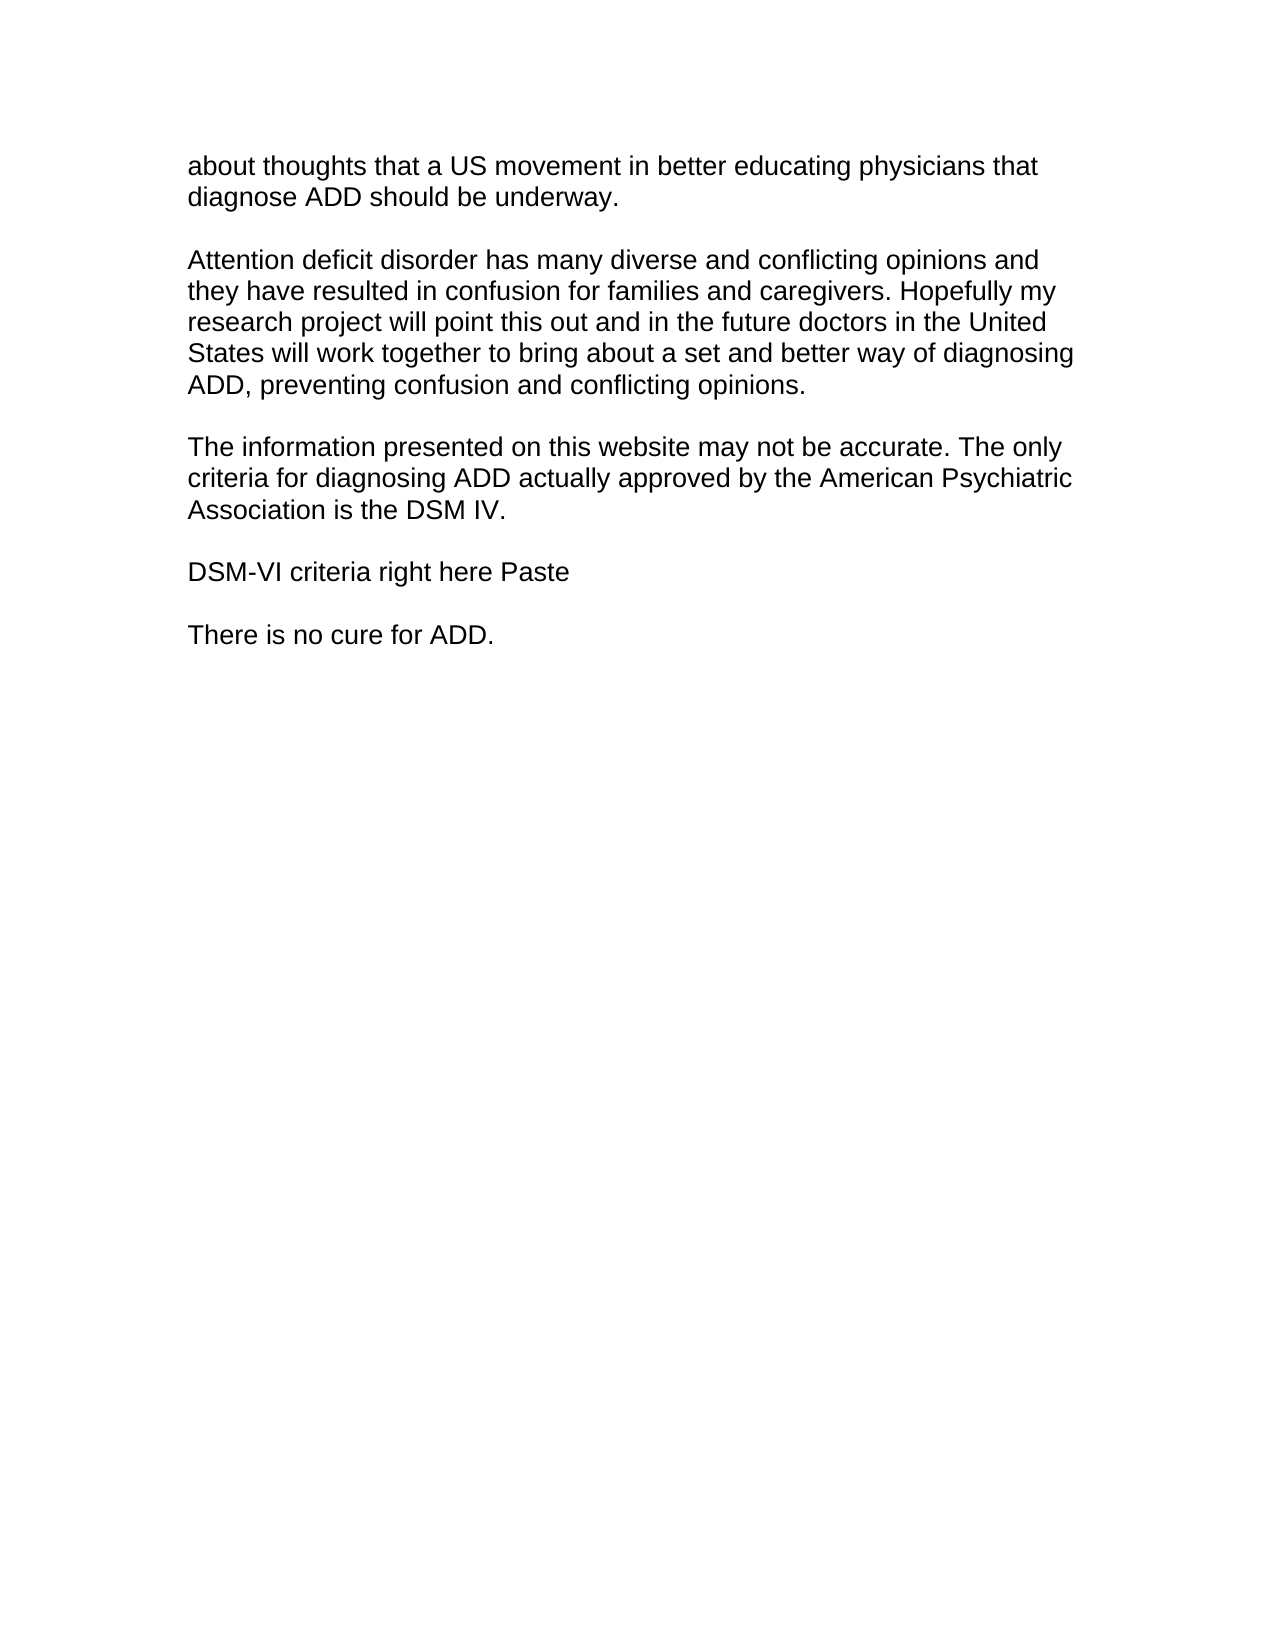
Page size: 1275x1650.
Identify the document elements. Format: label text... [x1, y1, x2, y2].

text There is no cure for ADD. [187, 619, 1087, 650]
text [187, 150, 1087, 212]
text The information presented on this website may not be accurate. The only criteria for diagnosing ADD actually approved by the American Psychiatric Association is the DSM IV. [187, 431, 1087, 525]
text DSM-VI criteria right here Paste [187, 556, 1087, 587]
text Attention deficit disorder has many diverse and conflicting opinions and they have resulted in confusion for families and caregivers. Hopefully my research project will point this out and in the future doctors in the United States will work together to bring about a set and better way of diagnosing ADD, preventing confusion and conflicting opinions. [187, 244, 1087, 400]
